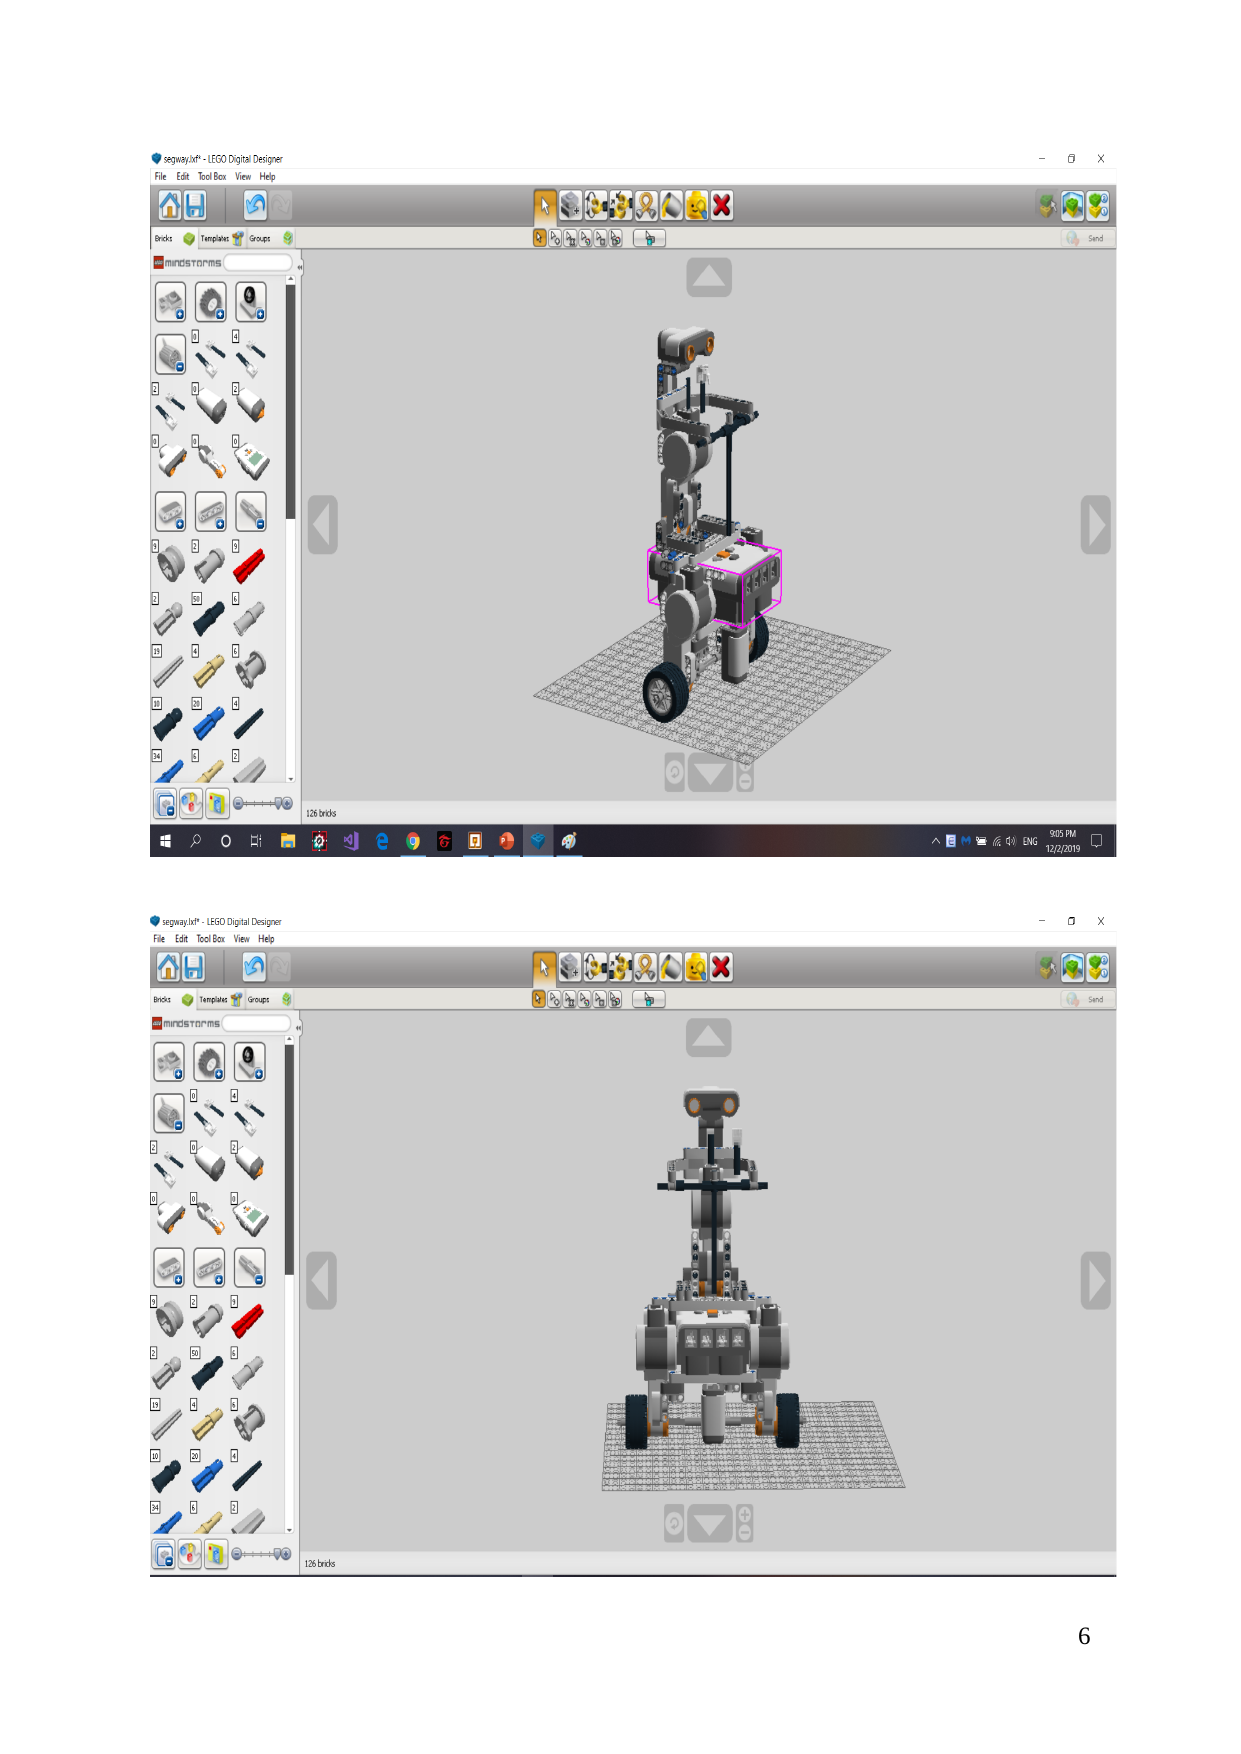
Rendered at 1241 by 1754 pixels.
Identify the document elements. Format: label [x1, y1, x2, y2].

picture [150, 150, 1117, 857]
picture [150, 915, 1117, 1577]
